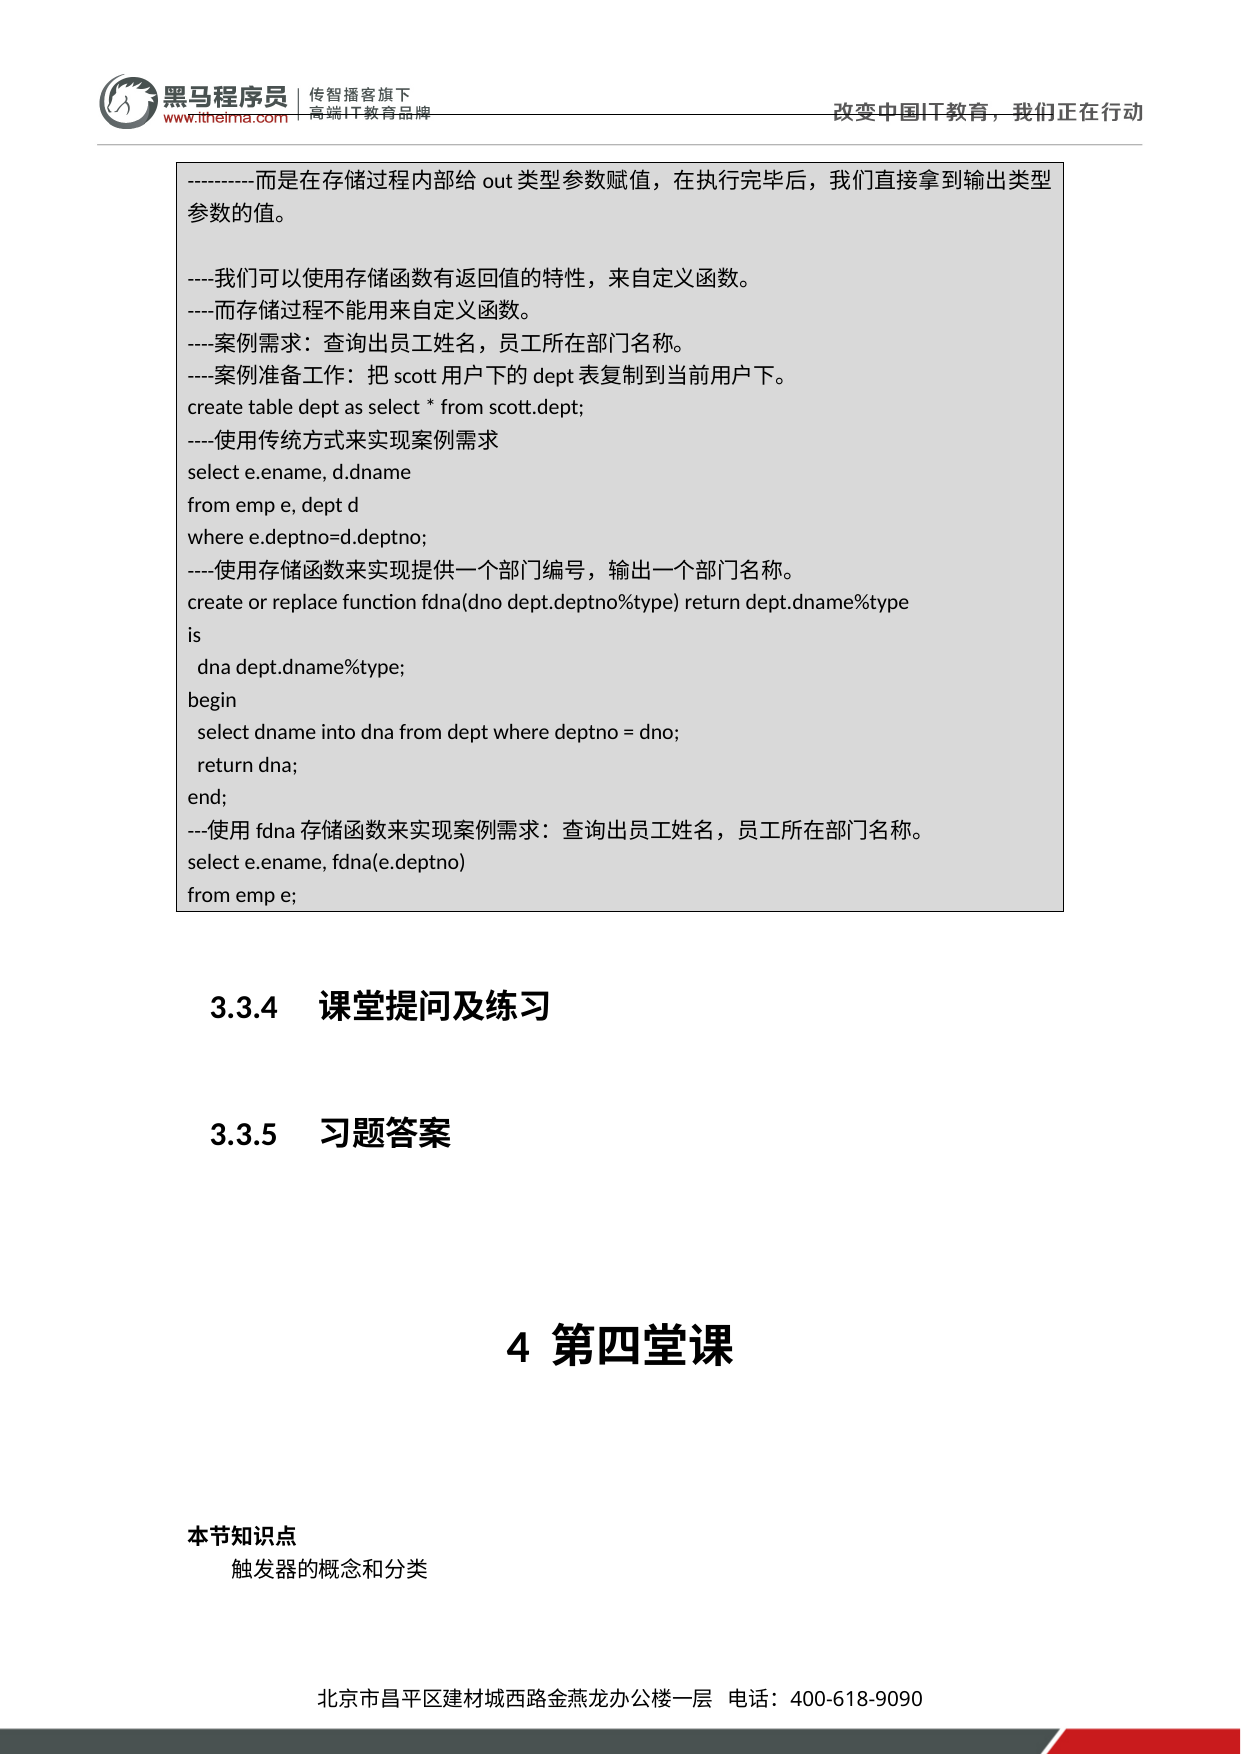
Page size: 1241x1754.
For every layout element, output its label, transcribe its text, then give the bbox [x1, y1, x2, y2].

picture [0, 3, 1241, 153]
subtitle 习题答案 [209, 1098, 1031, 1163]
subtitle 第四堂课 [187, 1293, 1053, 1391]
picture [0, 1669, 1241, 1754]
text 触发器的概念和分类 [187, 1551, 1053, 1584]
text 本节知识点 [187, 1519, 1053, 1551]
subtitle 课堂提问及练习 [209, 971, 1031, 1036]
